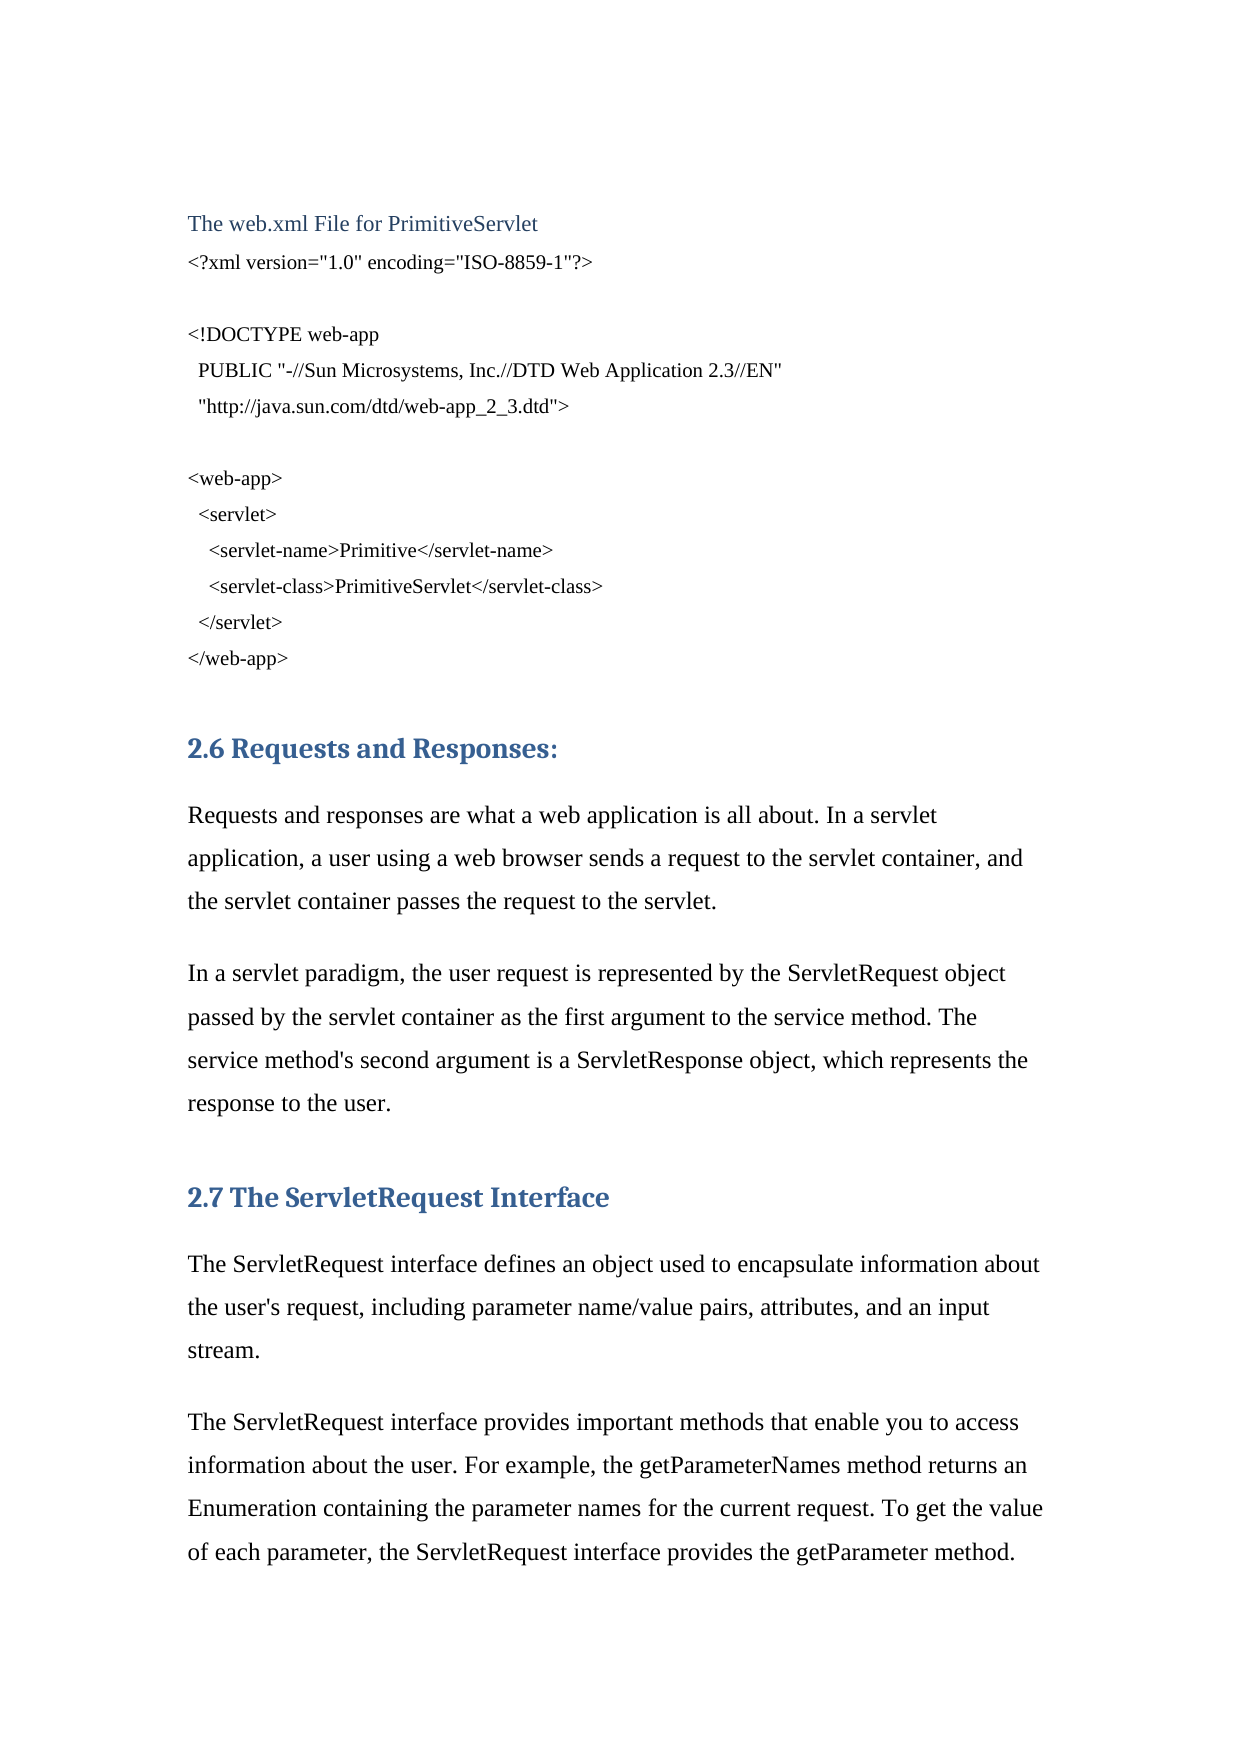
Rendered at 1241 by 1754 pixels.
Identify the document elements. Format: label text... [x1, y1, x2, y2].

text The ServletRequest interface provides important methods that enable you to access information about the user. For example, the getParameterNames method returns an Enumeration containing the parameter names for the current request. To get the value of each parameter, the ServletRequest interface provides the getParameter method. [187, 1407, 1053, 1565]
subtitle The web.xml File for PrimitiveServlet [187, 210, 1053, 237]
text <servlet> [187, 502, 1053, 526]
text "http://java.sun.com/dtd/web-app_2_3.dtd"> [187, 394, 1053, 418]
text </servlet> [187, 610, 1053, 634]
subtitle 2.6 Requests and Responses: [187, 732, 1053, 766]
text <?xml version="1.0" encoding="ISO-8859-1"?> [187, 250, 1053, 274]
text <servlet-name>Primitive</servlet-name> [187, 538, 1053, 562]
text <web-app> [187, 466, 1053, 490]
text The ServletRequest interface defines an object used to encapsulate information about the user's request, including parameter name/value pairs, attributes, and an input stream. [187, 1249, 1053, 1364]
subtitle 2.7 The ServletRequest Interface [187, 1181, 1053, 1214]
text </web-app> [187, 646, 1053, 670]
text Requests and responses are what a web application is all about. In a servlet application, a user using a web browser sends a request to the servlet container, and the servlet container passes the request to the servlet. [187, 800, 1053, 915]
text <servlet-class>PrimitiveServlet</servlet-class> [187, 574, 1053, 598]
text In a servlet paradigm, the user request is represented by the ServletRequest object passed by the servlet container as the first argument to the service method. The service method's second argument is a ServletResponse object, which represents the response to the user. [187, 958, 1053, 1117]
text PUBLIC "-//Sun Microsystems, Inc.//DTD Web Application 2.3//EN" [187, 358, 1053, 382]
text <!DOCTYPE web-app [187, 322, 1053, 346]
